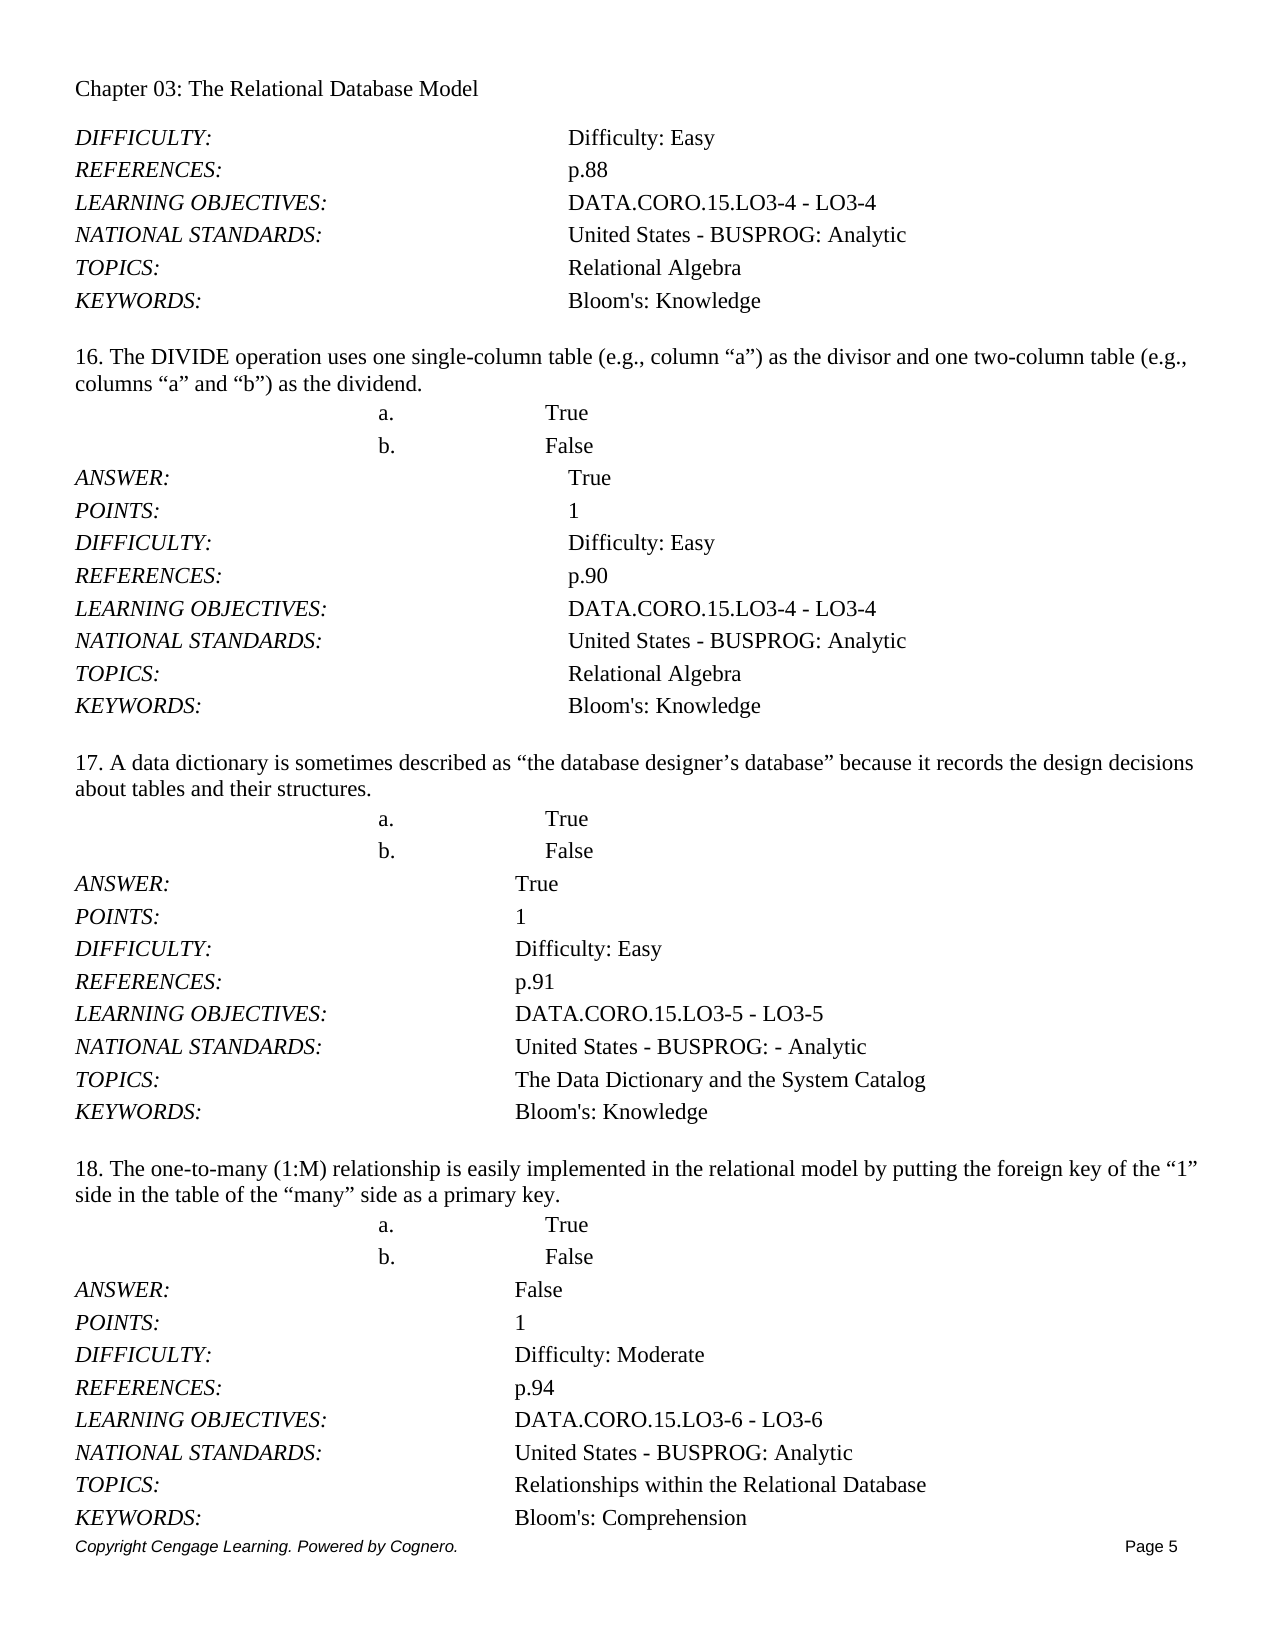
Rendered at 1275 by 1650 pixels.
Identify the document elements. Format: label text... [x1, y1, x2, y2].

table_header 17. A data dictionary is sometimes described as “the database designer’s database” because it records the design decisions about tables and their structures. [75, 749, 1200, 1128]
table_header 16. The DIVIDE operation uses one single-column table (e.g., column “a”) as the divisor and one two-column table (e.g., columns “a” and “b”) as the dividend. [75, 343, 1200, 722]
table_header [75, 121, 1200, 316]
table_header 18. The one-to-many (1:M) relationship is easily implemented in the relational model by putting the foreign key of the “1” side in the table of the “many” side as a primary key. [75, 1155, 1200, 1534]
